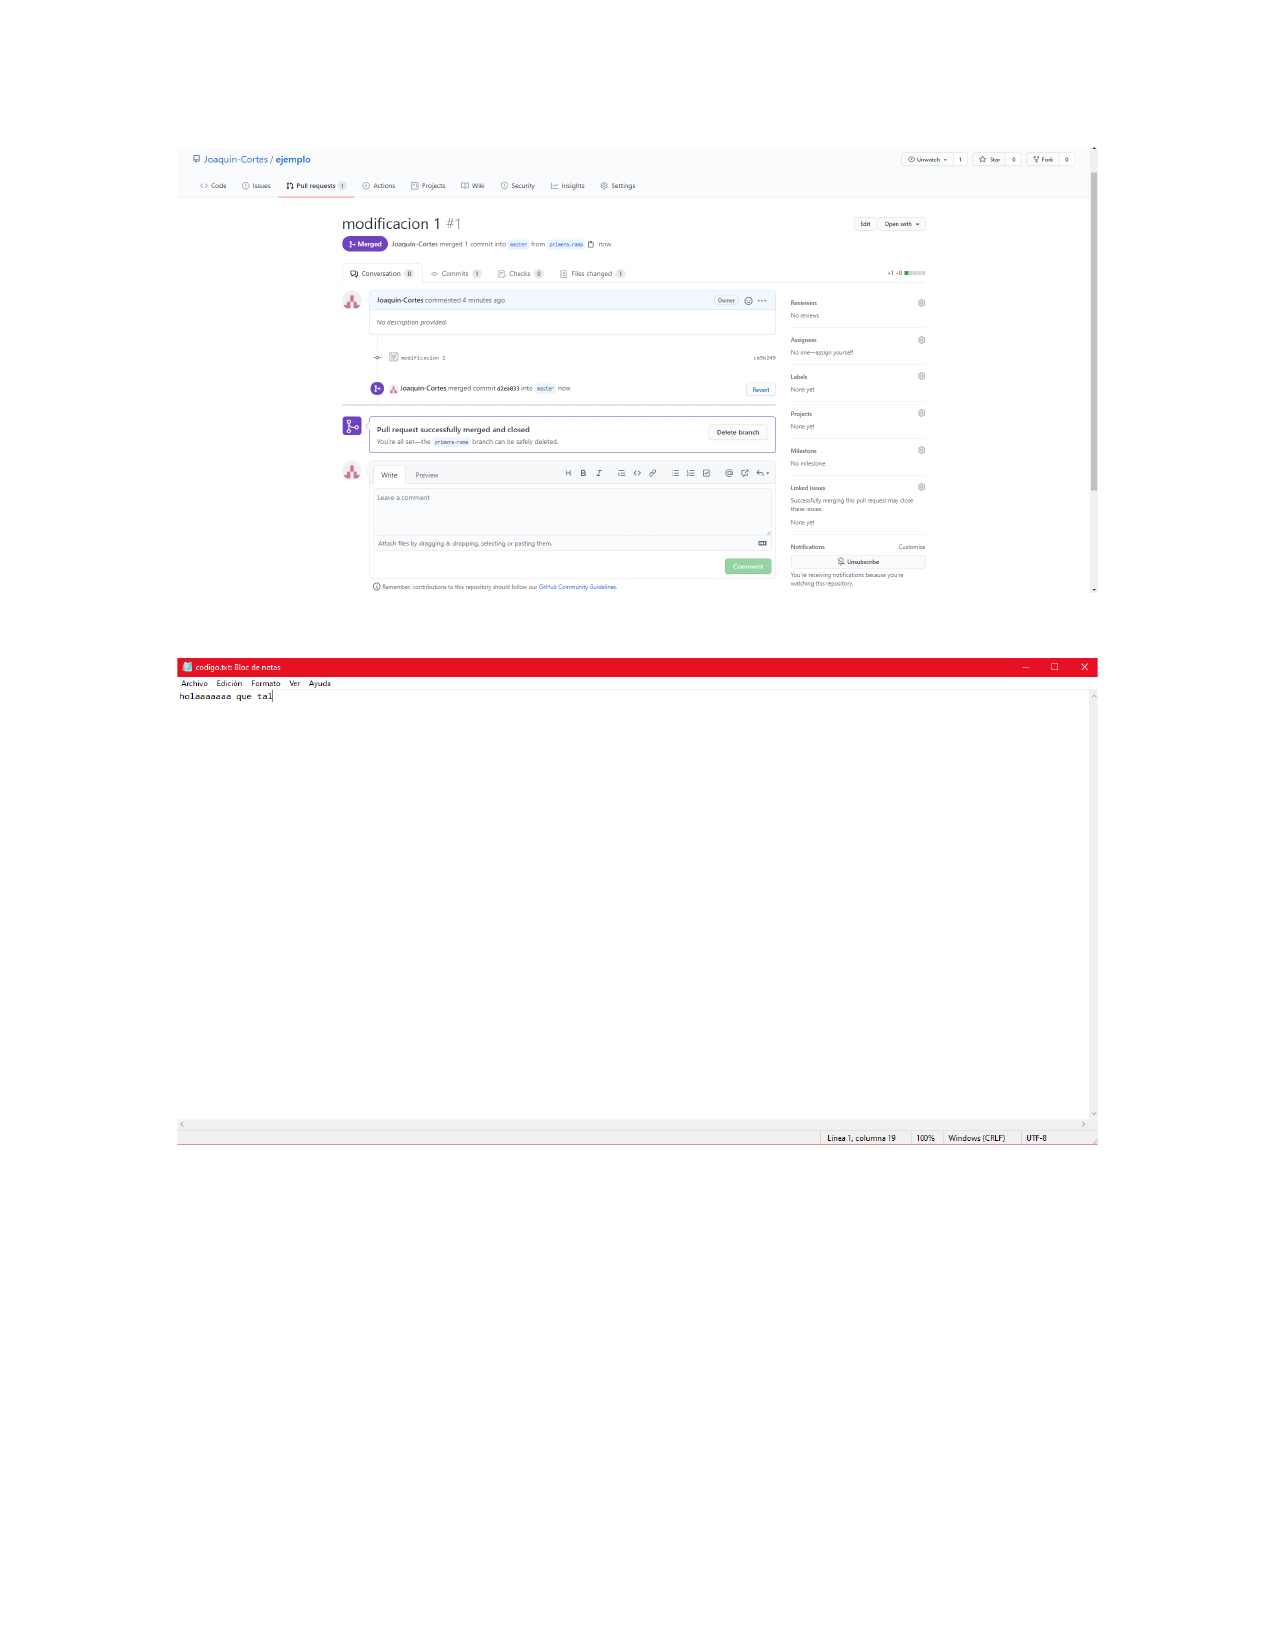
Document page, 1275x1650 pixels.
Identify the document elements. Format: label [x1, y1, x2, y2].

picture [177, 147, 1098, 593]
picture [177, 658, 1098, 1145]
